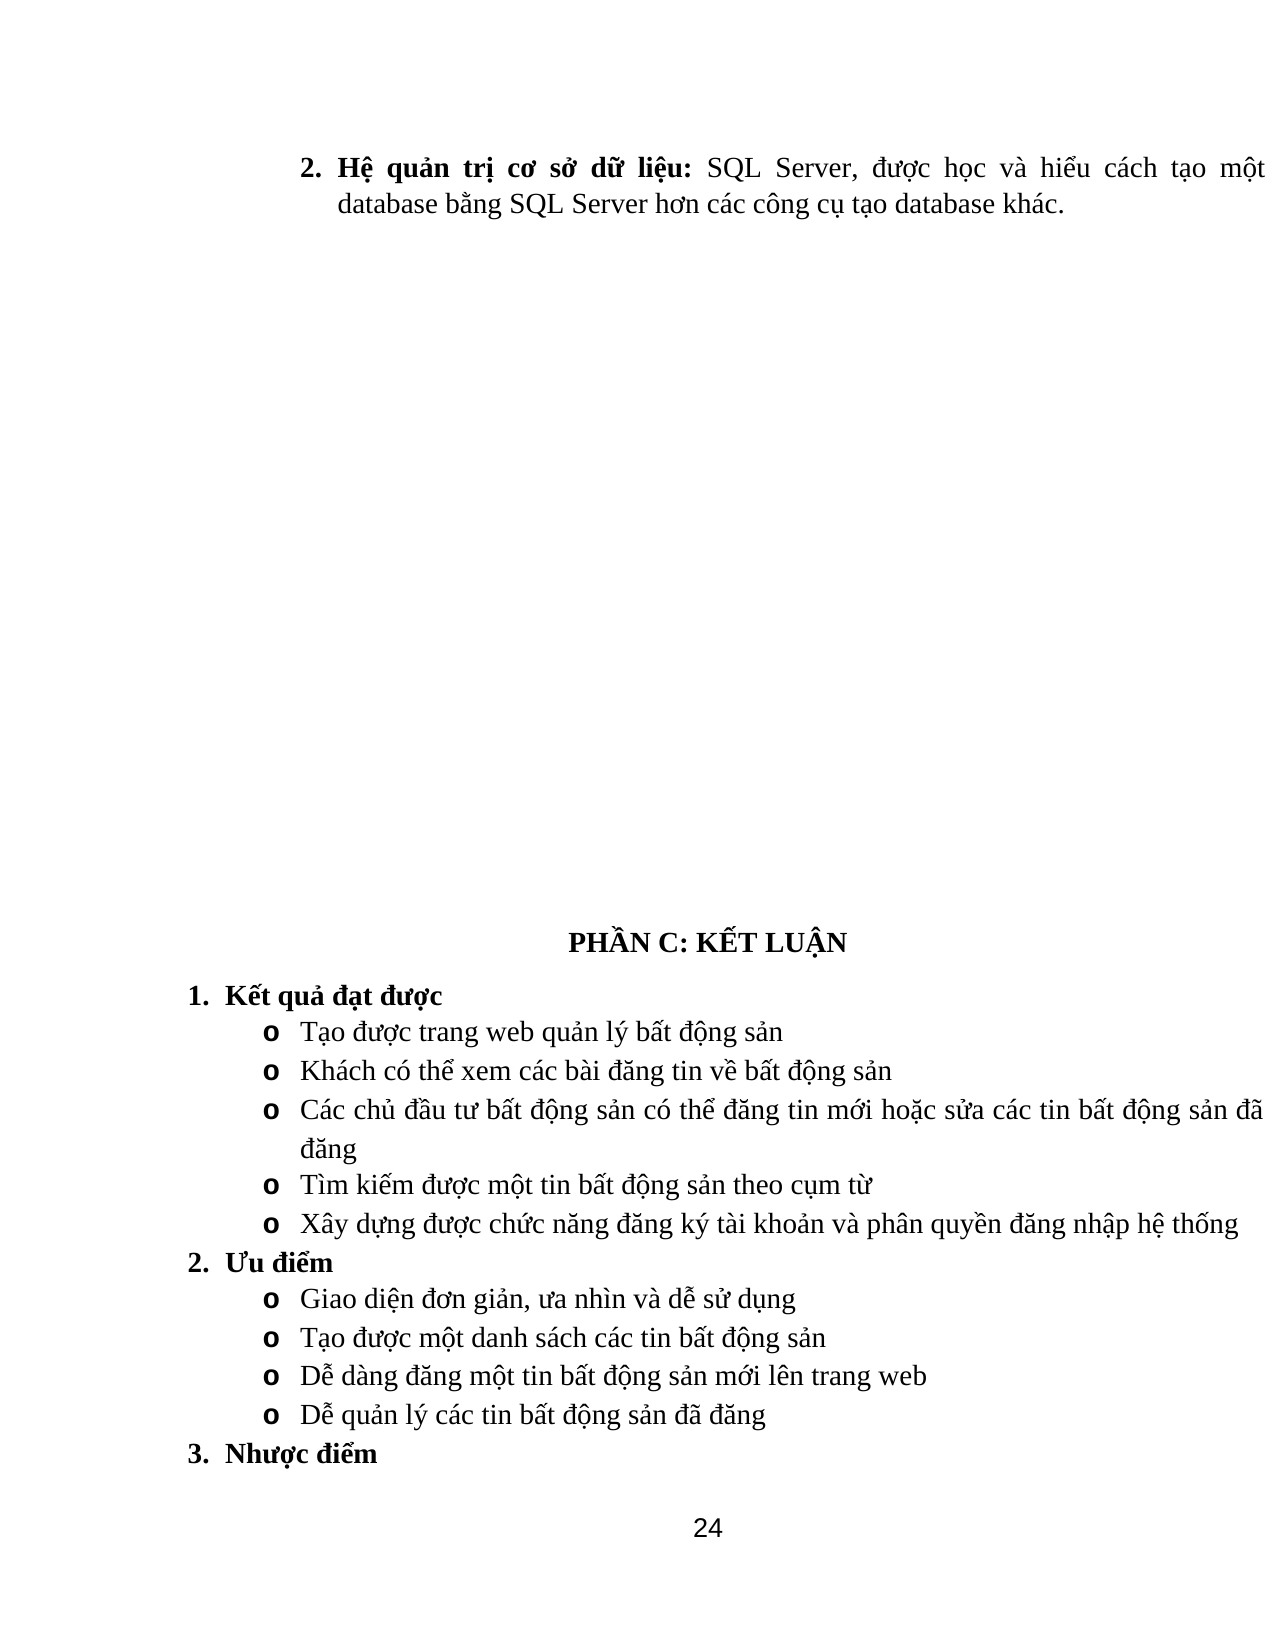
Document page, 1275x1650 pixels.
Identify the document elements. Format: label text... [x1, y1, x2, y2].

text PHẦN C: KẾT LUẬN [150, 926, 1266, 959]
list Nhược điểm [187, 1436, 1266, 1470]
list Giao diện đơn giản, ưa nhìn và dễ sử dụng [262, 1281, 1266, 1317]
list Tìm kiếm được một tin bất động sản theo cụm từ [262, 1167, 1266, 1203]
list Tạo được một danh sách các tin bất động sản [262, 1320, 1266, 1356]
list Kết quả đạt được [187, 978, 1266, 1012]
list Hệ quản trị cơ sở dữ liệu: SQL Server, được học và hiểu cách tạo một database bằng SQL Server hơn các công cụ tạo database khác. [300, 150, 1266, 220]
list Xây dựng được chức năng đăng ký tài khoản và phân quyền đăng nhập hệ thống [262, 1206, 1266, 1242]
list Dễ quản lý các tin bất động sản đã đăng [262, 1397, 1266, 1433]
list Ưu điểm [187, 1245, 1266, 1278]
list Tạo được trang web quản lý bất động sản [262, 1014, 1266, 1051]
list Các chủ đầu tư bất động sản có thể đăng tin mới hoặc sửa các tin bất động sản đã đăng [262, 1092, 1266, 1164]
list Dễ dàng đăng một tin bất động sản mới lên trang web [262, 1358, 1266, 1394]
list Khách có thể xem các bài đăng tin về bất động sản [262, 1053, 1266, 1089]
